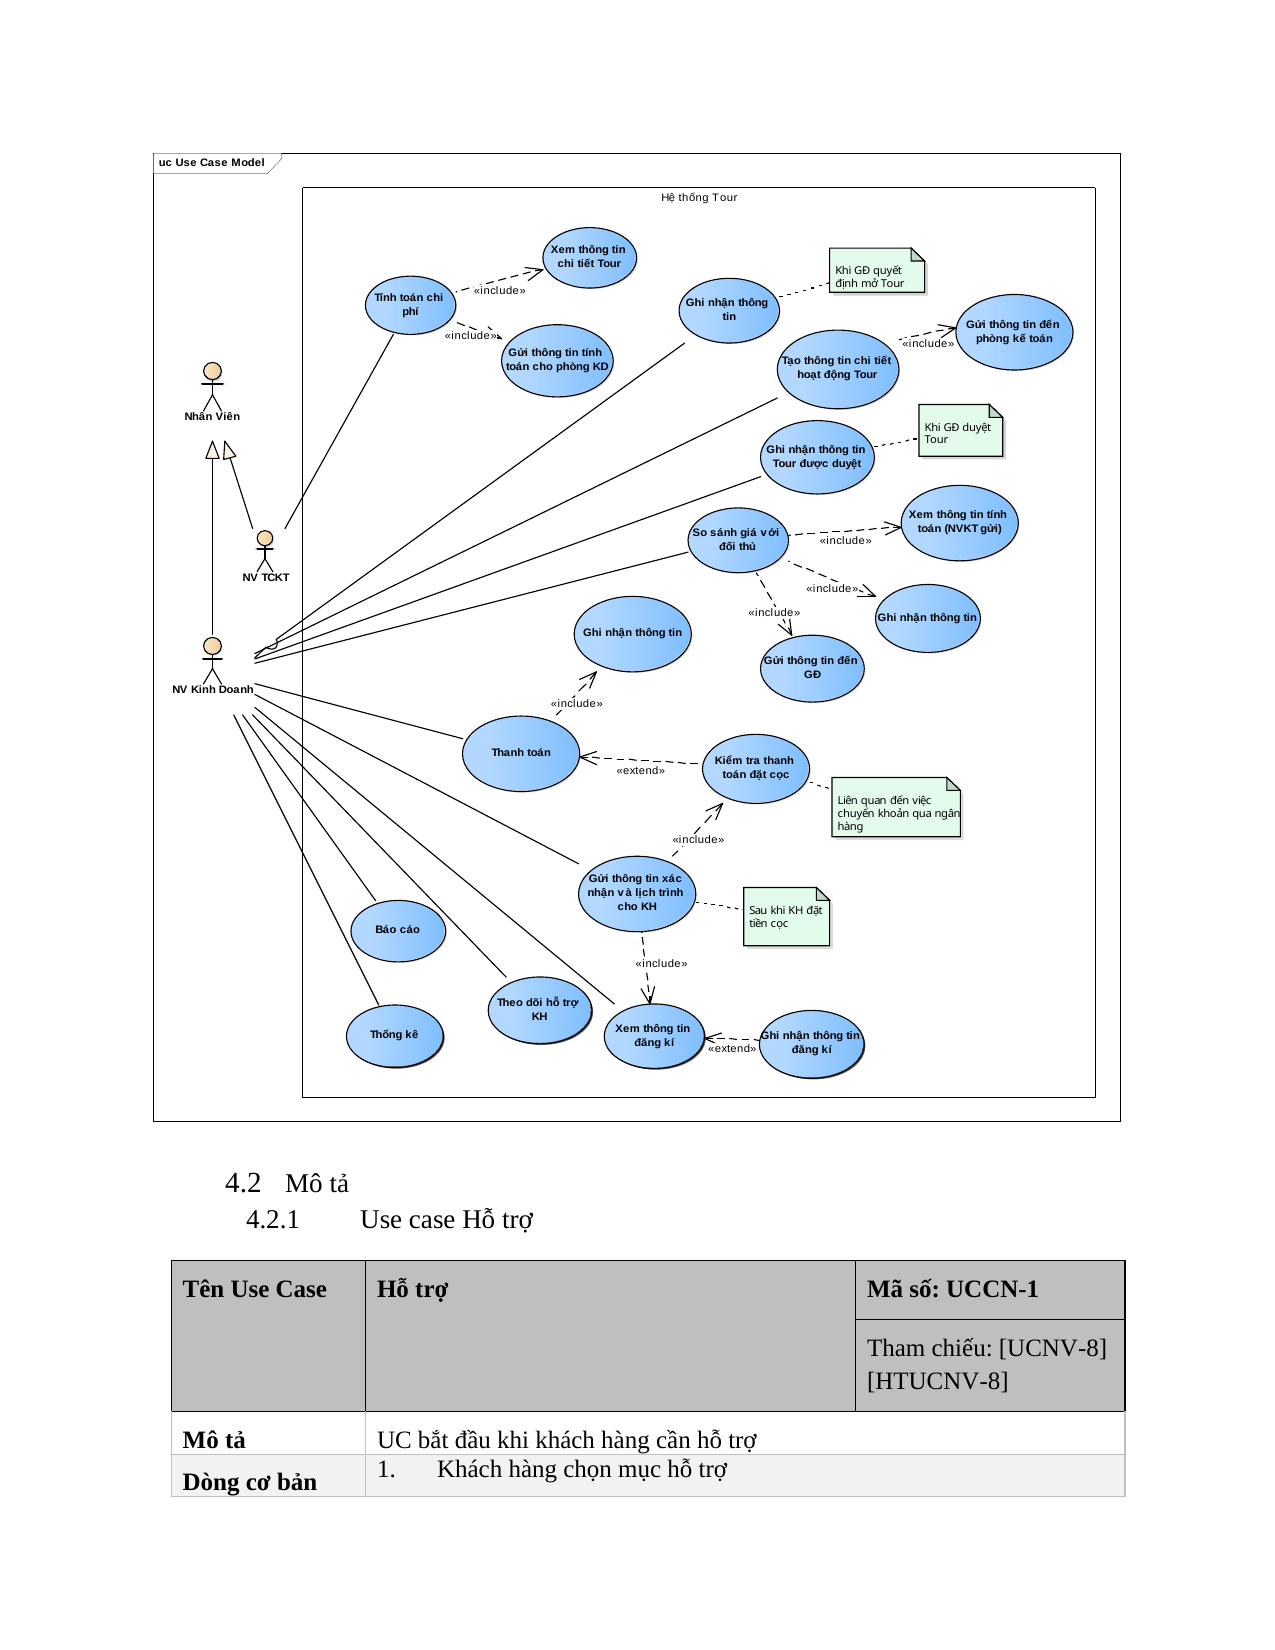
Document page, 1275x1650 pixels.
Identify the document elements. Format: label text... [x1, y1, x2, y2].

table_cell Mô tả [172, 1412, 365, 1453]
table_header Tên Use Case [172, 1261, 365, 1411]
table_header Hỗ trợ [366, 1261, 855, 1411]
text Mô tả [225, 1165, 1125, 1198]
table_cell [366, 1455, 1124, 1496]
table_cell Dòng cơ bản [172, 1455, 365, 1496]
table_cell UC bắt đầu khi khách hàng cần hỗ trợ [366, 1412, 1124, 1453]
list Use case Hỗ trợ [300, 1203, 1125, 1235]
table_header Mã số: UCCN-1 [856, 1261, 1124, 1319]
table_cell Tham chiếu: [UCNV-8] [HTUCNV-8] [856, 1320, 1124, 1411]
